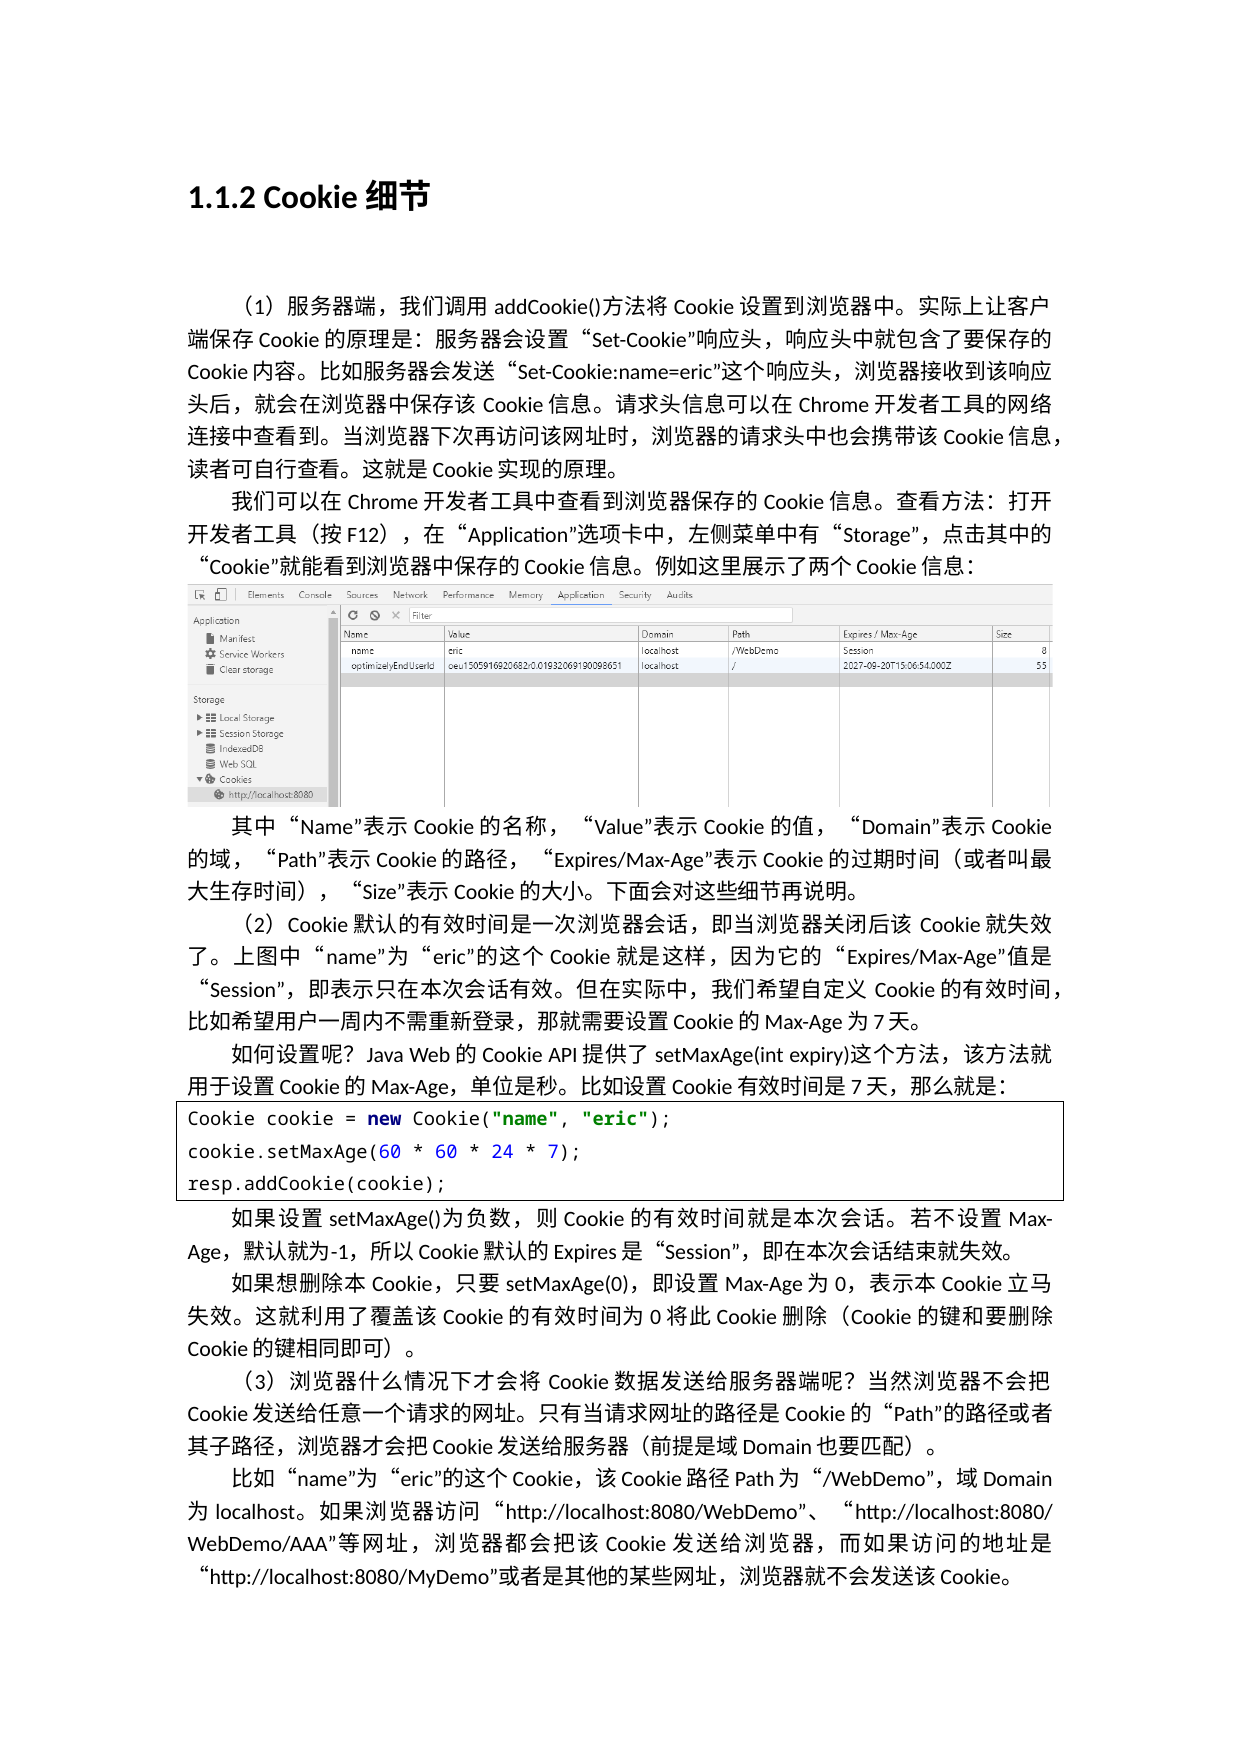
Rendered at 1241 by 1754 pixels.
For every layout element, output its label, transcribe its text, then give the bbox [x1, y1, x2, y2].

text （1）服务器端，我们调用addCookie()方法将Cookie设置到浏览器中。实际上让客户端保存Cookie的原理是：服务器会设置“Set-Cookie”响应头，响应头中就包含了要保存的Cookie内容。比如服务器会发送“Set-Cookie:name=eric”这个响应头，浏览器接收到该响应头后，就会在浏览器中保存该Cookie信息。请求头信息可以在Chrome开发者工具的网络连接中查看到。当浏览器下次再访问该网址时，浏览器的请求头中也会携带该Cookie信息，读者可自行查看。这就是Cookie实现的原理。 [187, 289, 1053, 484]
text 比如“name”为“eric”的这个Cookie，该Cookie路径Path为“/WebDemo”，域Domain为localhost。如果浏览器访问“http://localhost:8080/WebDemo”、“http://localhost:8080/WebDemo/AAA”等网址，浏览器都会把该Cookie发送给浏览器，而如果访问的地址是“http://localhost:8080/MyDemo”或者是其他的某些网址，浏览器就不会发送该Cookie。 [187, 1461, 1053, 1591]
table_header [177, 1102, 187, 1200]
text 如何设置呢？Java Web的Cookie API提供了setMaxAge(int expiry)这个方法，该方法就用于设置Cookie的Max-Age，单位是秒。比如设置Cookie有效时间是7天，那么就是： [187, 1036, 1053, 1101]
text 我们可以在Chrome开发者工具中查看到浏览器保存的Cookie信息。查看方法：打开开发者工具（按F12），在“Application”选项卡中，左侧菜单中有“Storage”，点击其中的“Cookie”就能看到浏览器中保存的Cookie信息。例如这里展示了两个Cookie信息： [187, 484, 1053, 581]
text 其中“Name”表示Cookie的名称，“Value”表示Cookie的值，“Domain”表示Cookie的域，“Path”表示Cookie的路径，“Expires/Max-Age”表示Cookie的过期时间（或者叫最大生存时间），“Size”表示Cookie的大小。下面会对这些细节再说明。 [187, 809, 1053, 906]
text （3）浏览器什么情况下才会将Cookie数据发送给服务器端呢？当然浏览器不会把Cookie发送给任意一个请求的网址。只有当请求网址的路径是Cookie的“Path”的路径或者其子路径，浏览器才会把Cookie发送给服务器（前提是域Domain也要匹配）。 [187, 1363, 1053, 1461]
text 如果想删除本Cookie，只要setMaxAge(0)，即设置Max-Age为0，表示本Cookie立马失效。这就利用了覆盖该Cookie的有效时间为0将此Cookie删除（Cookie的键和要删除Cookie的键相同即可）。 [187, 1266, 1053, 1363]
subtitle 1.1.2 Cookie细节 [187, 162, 1053, 227]
picture [187, 581, 1053, 807]
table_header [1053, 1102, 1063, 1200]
text 如果设置setMaxAge()为负数，则Cookie的有效时间就是本次会话。若不设置Max-Age，默认就为-1，所以Cookie默认的Expires是“Session”，即在本次会话结束就失效。 [187, 1201, 1053, 1266]
text （2）Cookie默认的有效时间是一次浏览器会话，即当浏览器关闭后该Cookie就失效了。上图中“name”为“eric”的这个Cookie就是这样，因为它的“Expires/Max-Age”值是“Session”，即表示只在本次会话有效。但在实际中，我们希望自定义Cookie的有效时间，比如希望用户一周内不需重新登录，那就需要设置Cookie的Max-Age为7天。 [187, 906, 1053, 1036]
